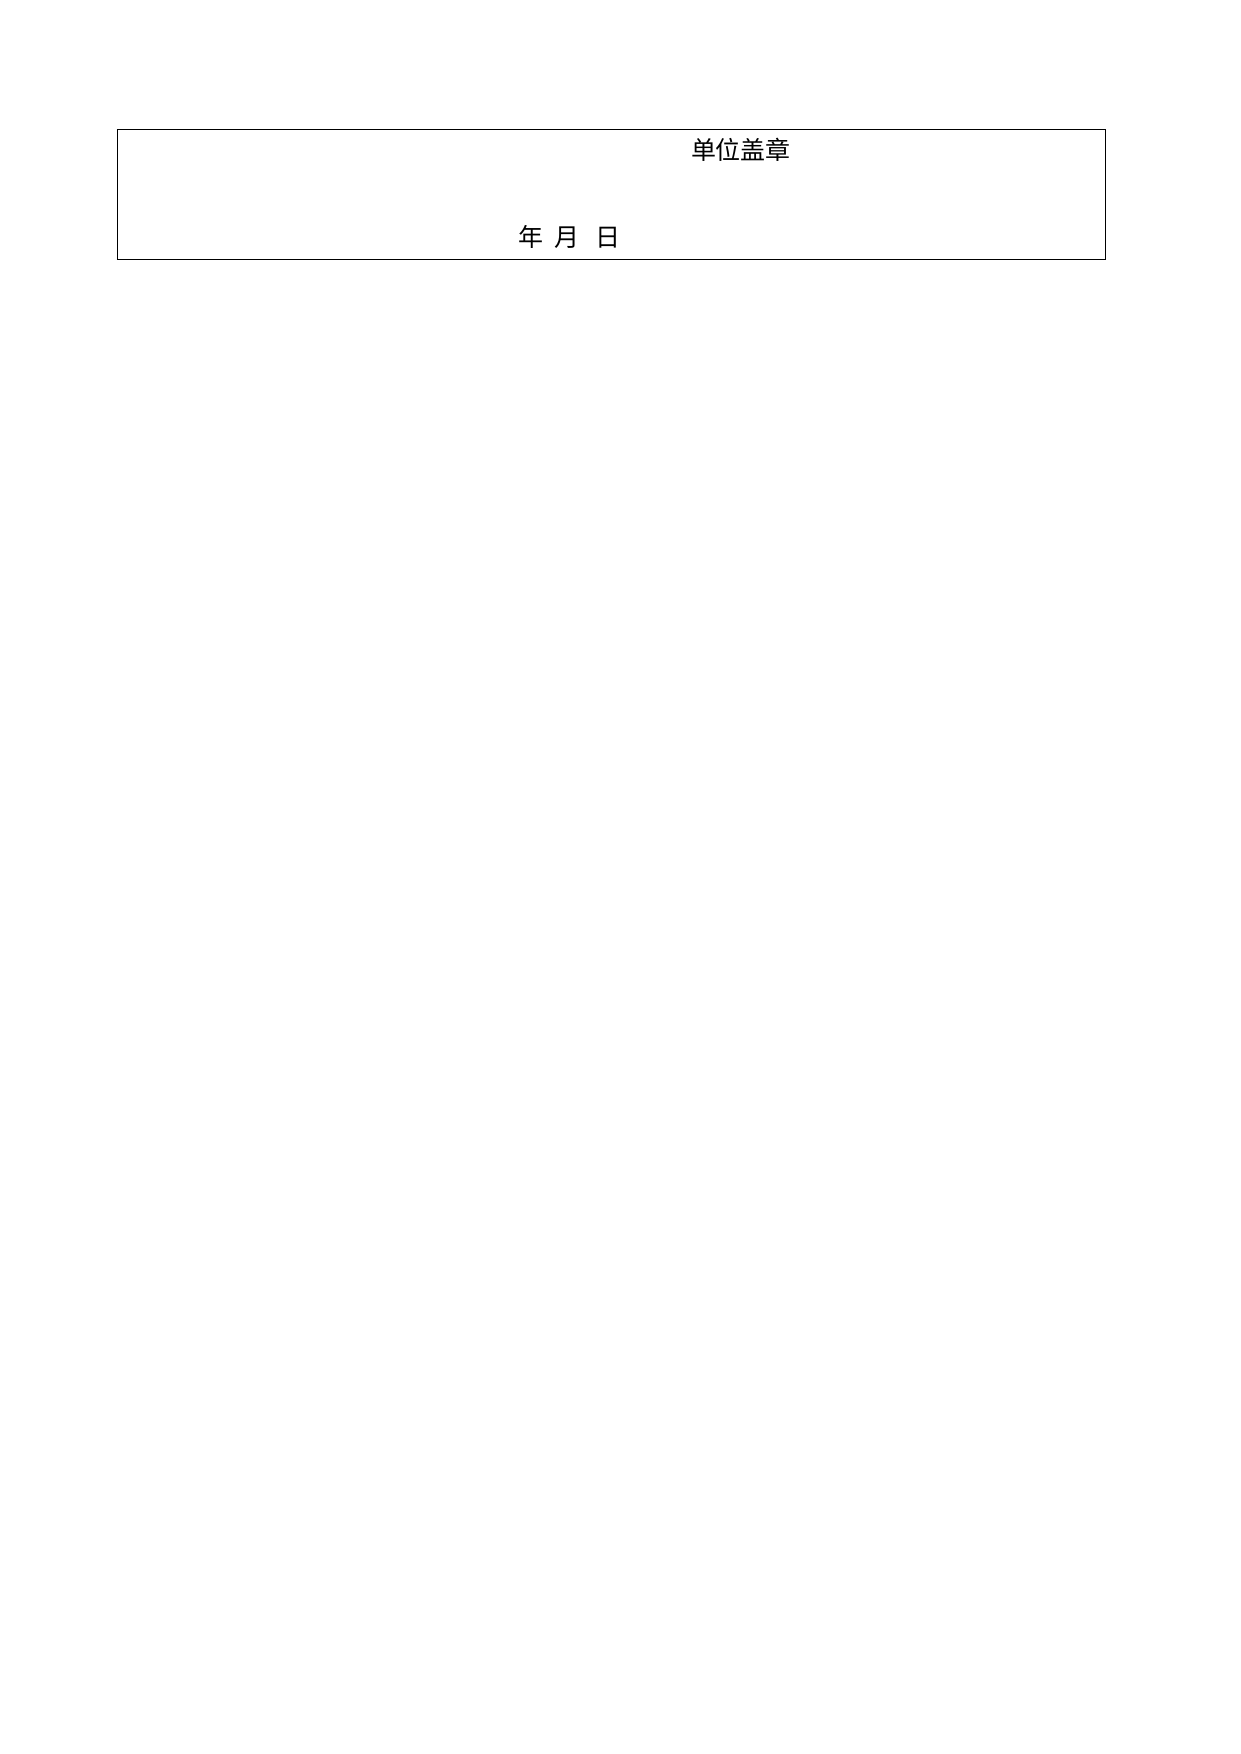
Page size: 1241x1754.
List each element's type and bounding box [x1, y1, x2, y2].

table_cell [118, 130, 1105, 258]
